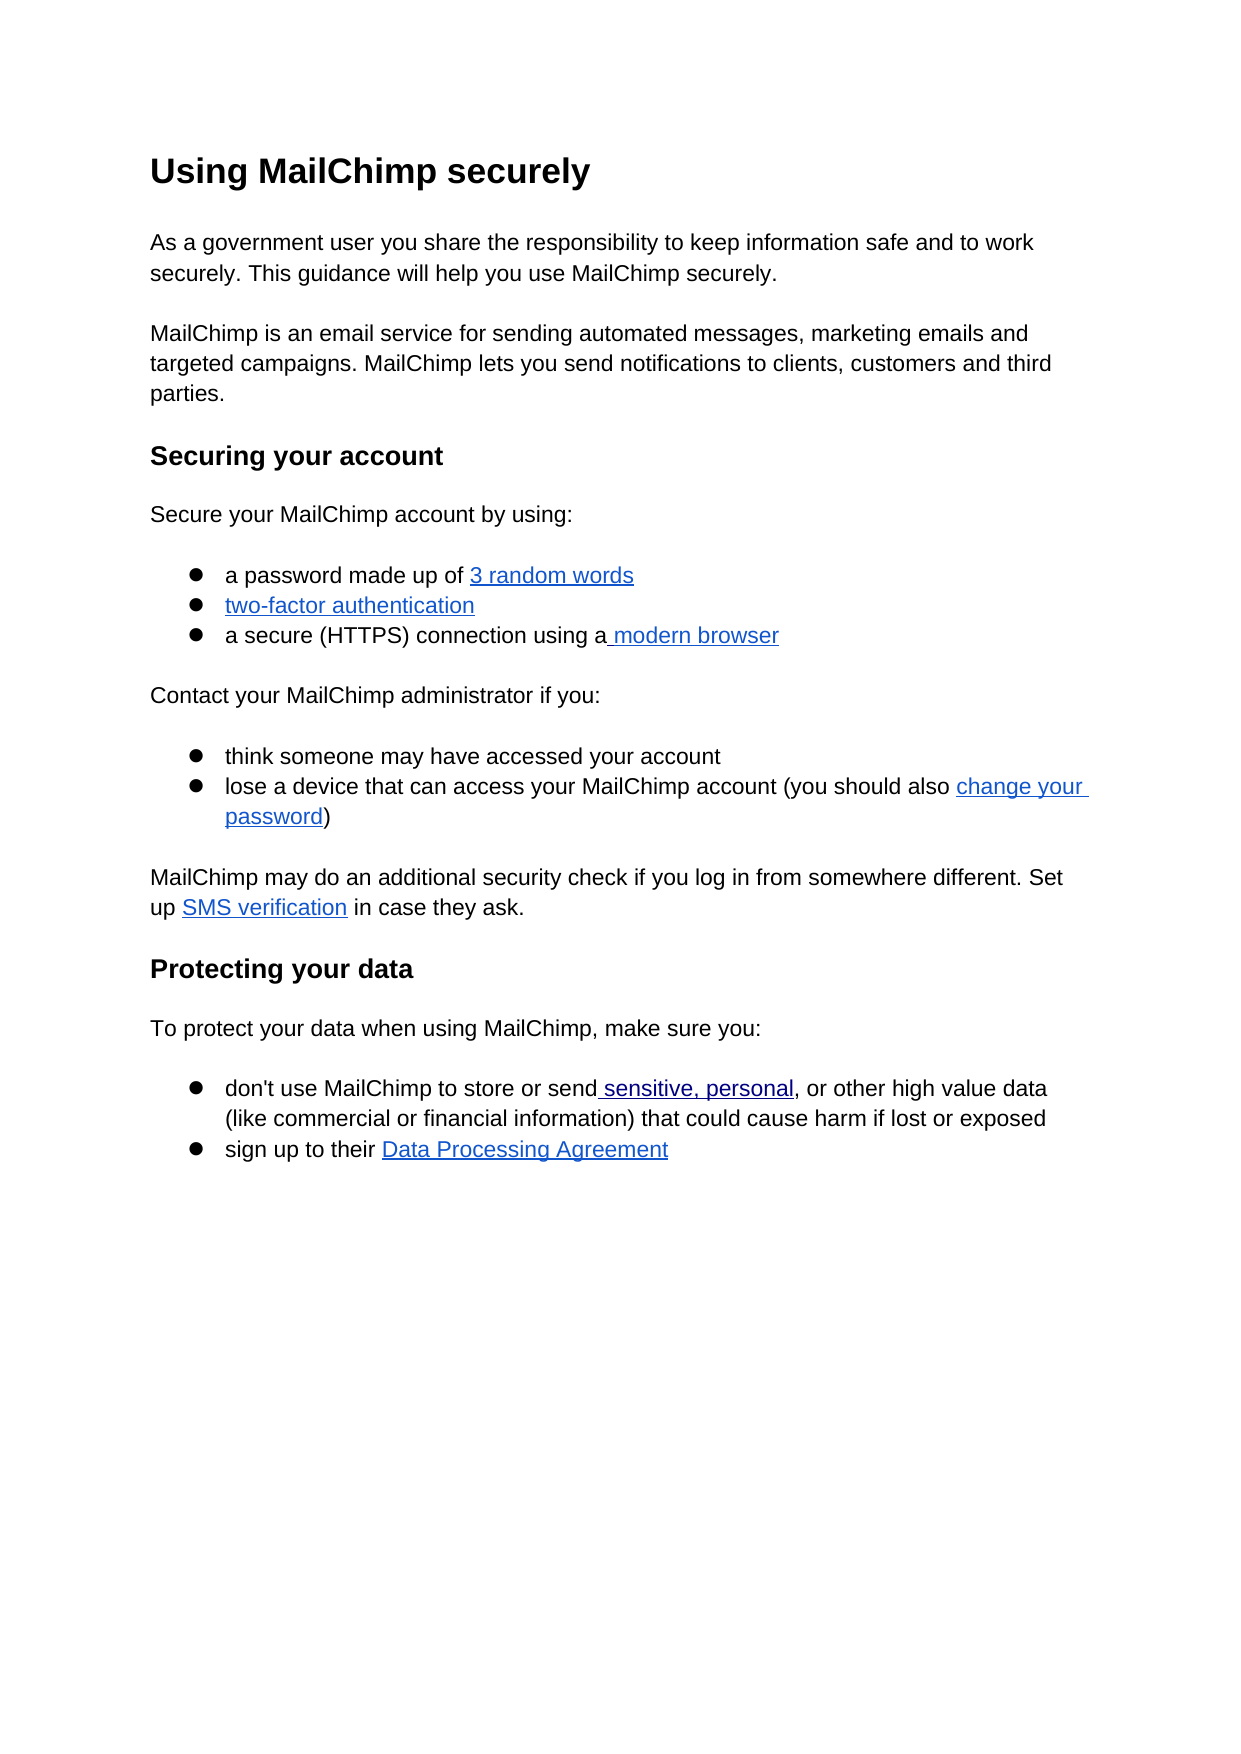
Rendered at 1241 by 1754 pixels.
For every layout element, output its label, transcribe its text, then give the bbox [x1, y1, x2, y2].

text To protect your data when using MailChimp, make sure you: [150, 1015, 1090, 1041]
subtitle Using MailChimp securely [150, 150, 1090, 191]
text MailChimp is an email service for sending automated messages, marketing emails and targeted campaigns. MailChimp lets you send notifications to clients, customers and third parties. [150, 320, 1090, 407]
list lose a device that can access your MailChimp account (you should also change your password) [187, 773, 1090, 829]
text As a government user you share the responsibility to keep information safe and to work securely. This guidance will help you use MailChimp securely. [150, 229, 1090, 286]
text Secure your MailChimp account by using: [150, 501, 1090, 527]
list think someone may have accessed your account [187, 743, 1090, 769]
list don't use MailChimp to store or send sensitive, personal, or other high value data (like commercial or financial information) that could cause harm if lost or exposed [187, 1075, 1090, 1132]
list two-factor authentication [187, 592, 1090, 618]
text Contact your MailChimp administrator if you: [150, 682, 1090, 709]
subtitle Protecting your data [150, 953, 1090, 984]
text MailChimp may do an additional security check if you log in from somewhere different. Set up SMS verification in case they ask. [150, 864, 1090, 920]
list a secure (HTTPS) connection using a modern browser [187, 622, 1090, 648]
list sign up to their Data Processing Agreement [187, 1136, 1090, 1162]
subtitle Securing your account [150, 440, 1090, 471]
list a password made up of 3 random words [187, 562, 1090, 588]
